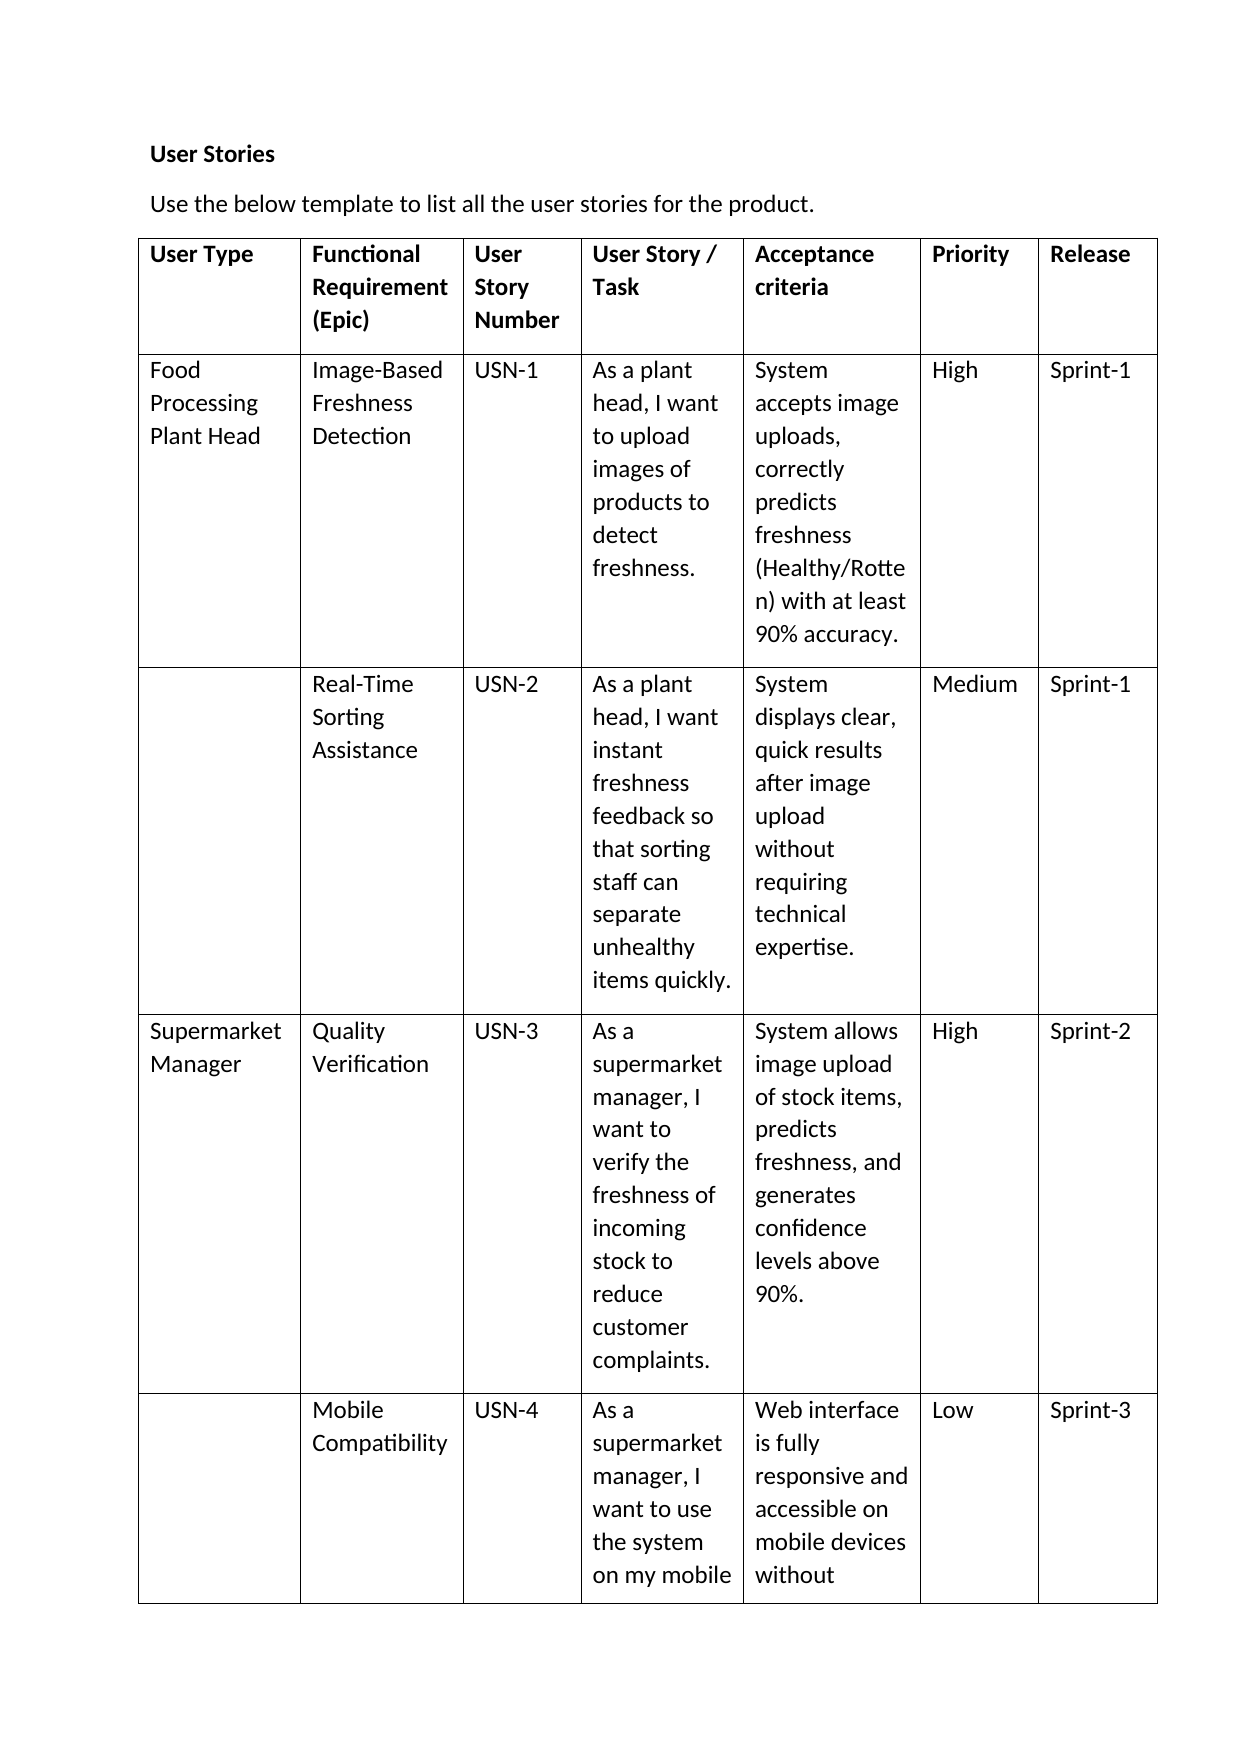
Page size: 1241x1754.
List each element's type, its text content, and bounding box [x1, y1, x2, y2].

table_cell Sprint-1 [1039, 355, 1157, 667]
table_cell [139, 1394, 300, 1603]
table_cell Image-Based Freshness Detection [301, 355, 463, 667]
table_cell As a supermarket manager, I want to verify the freshness of incoming stock to reduce customer complaints. [582, 1015, 743, 1393]
table_cell Supermarket Manager [139, 1015, 300, 1393]
table_cell High [921, 1015, 1038, 1393]
table_cell As a plant head, I want instant freshness feedback so that sorting staff can separate unhealthy items quickly. [582, 668, 743, 1014]
text Use the below template to list all the user stories for the product. [150, 188, 1122, 218]
table_cell Sprint-2 [1039, 1015, 1157, 1393]
table_cell High [921, 355, 1038, 667]
table_header Functional Requirement (Epic) [301, 239, 463, 353]
table_cell Mobile Compatibility [301, 1394, 463, 1603]
text User Stories [150, 138, 1122, 169]
table_cell Food Processing Plant Head [139, 355, 300, 667]
table_header User Story / Task [582, 239, 743, 353]
table_header Release [1039, 239, 1157, 353]
table_cell USN-3 [464, 1015, 581, 1393]
table_cell [139, 668, 300, 1014]
table_cell System displays clear, quick results after image upload without requiring technical expertise. [744, 668, 920, 1014]
table_header User Story Number [464, 239, 581, 353]
table_header Acceptance criteria [744, 239, 920, 353]
table_cell Real-Time Sorting Assistance [301, 668, 463, 1014]
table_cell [744, 1394, 920, 1603]
table_cell As a plant head, I want to upload images of products to detect freshness. [582, 355, 743, 667]
table_header User Type [139, 239, 300, 353]
table_header Priority [921, 239, 1038, 353]
table_cell Low [921, 1394, 1038, 1603]
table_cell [582, 1394, 743, 1603]
table_cell USN-4 [464, 1394, 581, 1603]
table_cell USN-2 [464, 668, 581, 1014]
table_cell Medium [921, 668, 1038, 1014]
table_cell Sprint-3 [1039, 1394, 1157, 1603]
table_cell System accepts image uploads, correctly predicts freshness (Healthy/Rotten) with at least 90% accuracy. [744, 355, 920, 667]
table_cell System allows image upload of stock items, predicts freshness, and generates confidence levels above 90%. [744, 1015, 920, 1393]
table_cell Quality Verification [301, 1015, 463, 1393]
table_cell Sprint-1 [1039, 668, 1157, 1014]
table_cell USN-1 [464, 355, 581, 667]
